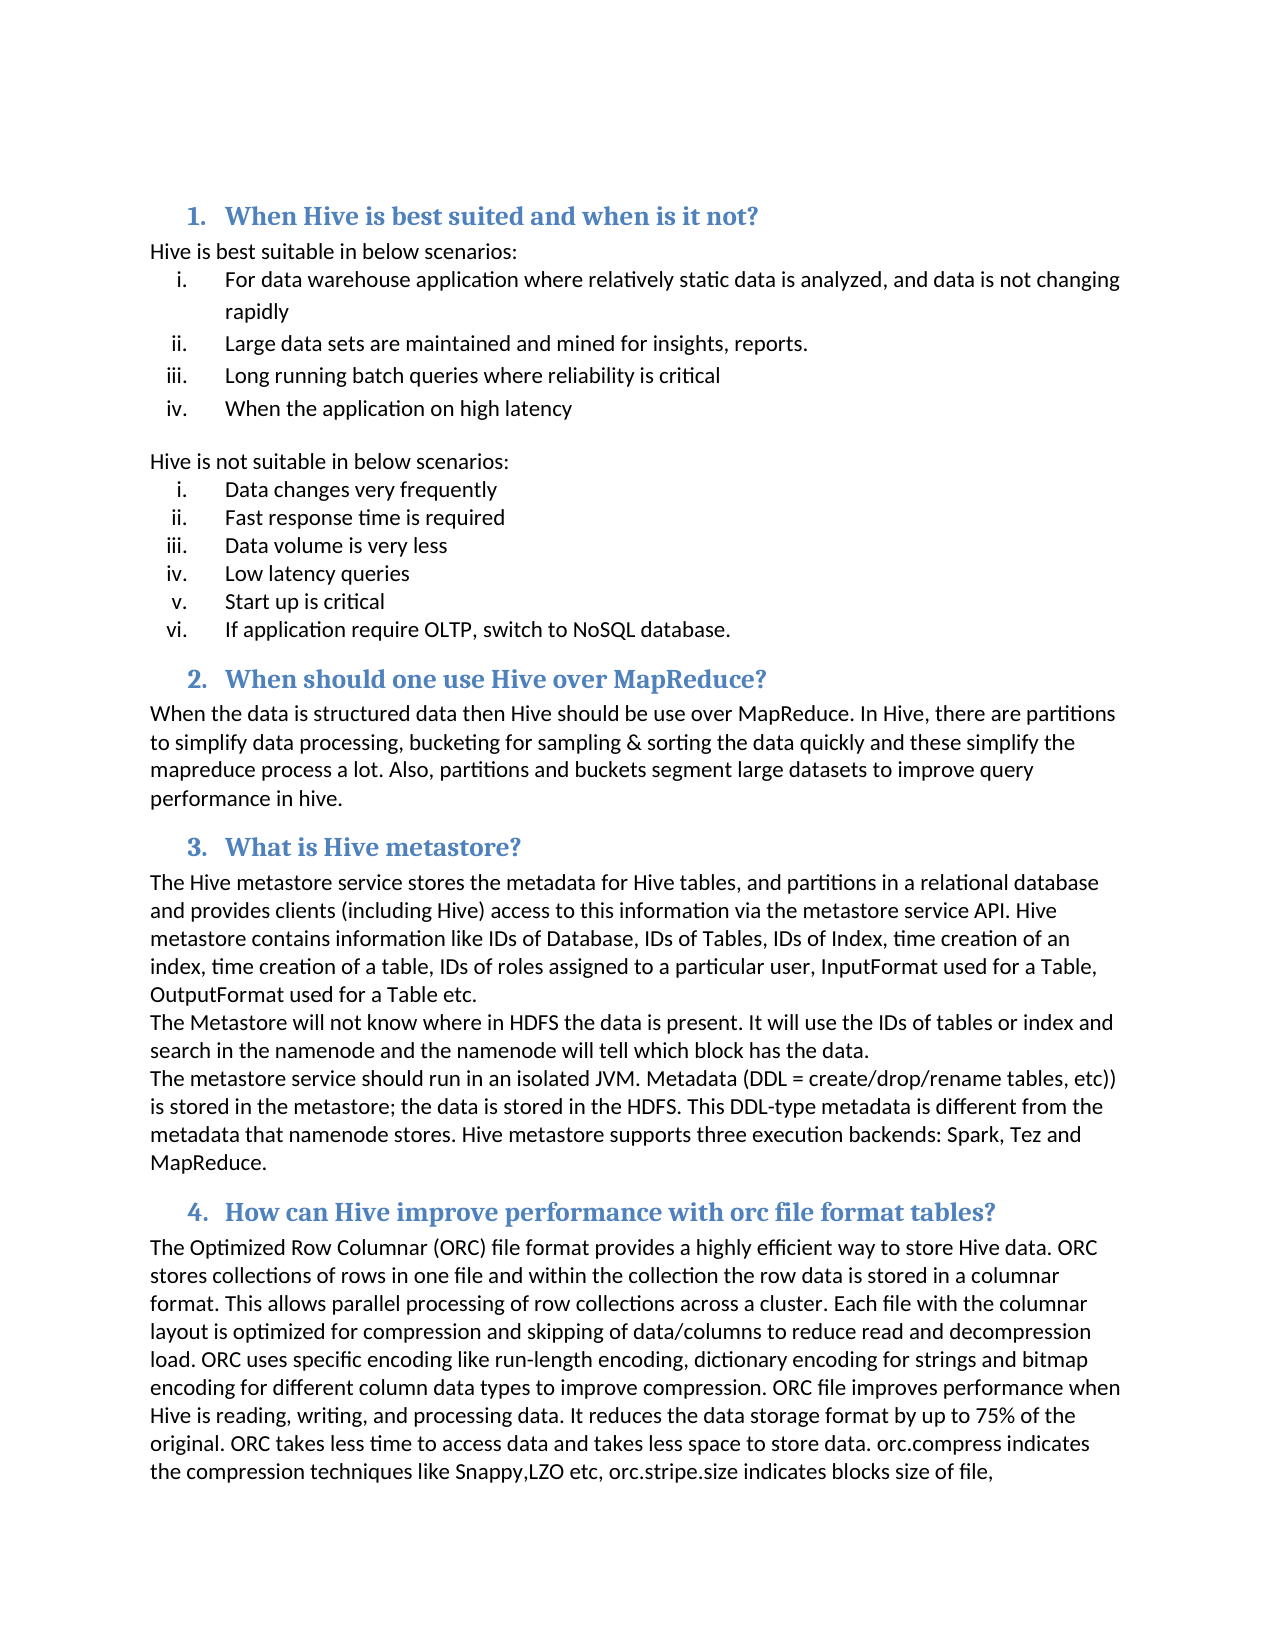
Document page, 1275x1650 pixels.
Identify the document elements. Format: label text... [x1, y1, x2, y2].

list Large data sets are maintained and mined for insights, reports. [187, 329, 1125, 357]
list When the application on high latency [187, 394, 1125, 422]
text When the data is structured data then Hive should be use over MapReduce. In Hive, there are partitions to simplify data processing, bucketing for sampling & sorting the data quickly and these simplify the mapreduce process a lot. Also, partitions and buckets segment large datasets to improve query performance in hive. [150, 699, 1125, 812]
text Hive is not suitable in below scenarios: [150, 447, 1125, 475]
list For data warehouse application where relatively static data is analyzed, and data is not changing rapidly [187, 265, 1125, 325]
list Long running batch queries where reliability is critical [187, 362, 1125, 390]
text Hive is best suitable in below scenarios: [150, 237, 1125, 265]
list Fast response time is required [187, 503, 1125, 531]
text The Hive metastore service stores the metadata for Hive tables, and partitions in a relational database and provides clients (including Hive) access to this information via the metastore service API. Hive metastore contains information like IDs of Database, IDs of Tables, IDs of Index, time creation of an index, time creation of a table, IDs of roles assigned to a particular user, InputFormat used for a Table, OutputFormat used for a Table etc. [150, 868, 1125, 1008]
list Data volume is very less [187, 531, 1125, 559]
list Start up is critical [187, 587, 1125, 615]
subtitle When should one use Hive over MapReduce? [187, 664, 1125, 695]
text The Metastore will not know where in HDFS the data is present. It will use the IDs of tables or index and search in the namenode and the namenode will tell which block has the data. [150, 1008, 1125, 1064]
text The metastore service should run in an isolated JVM. Metadata (DDL = create/drop/rename tables, etc)) is stored in the metastore; the data is stored in the HDFS. This DDL-type metadata is different from the metadata that namenode stores. Hive metastore supports three execution backends: Spark, Tez and MapReduce. [150, 1064, 1125, 1176]
subtitle When Hive is best suited and when is it not? [187, 201, 1125, 232]
subtitle How can Hive improve performance with orc file format tables? [187, 1197, 1125, 1228]
subtitle What is Hive metastore? [187, 832, 1125, 864]
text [150, 1233, 1125, 1485]
list Data changes very frequently [187, 475, 1125, 503]
list Low latency queries [187, 559, 1125, 587]
list If application require OLTP, switch to NoSQL database. [187, 615, 1125, 643]
